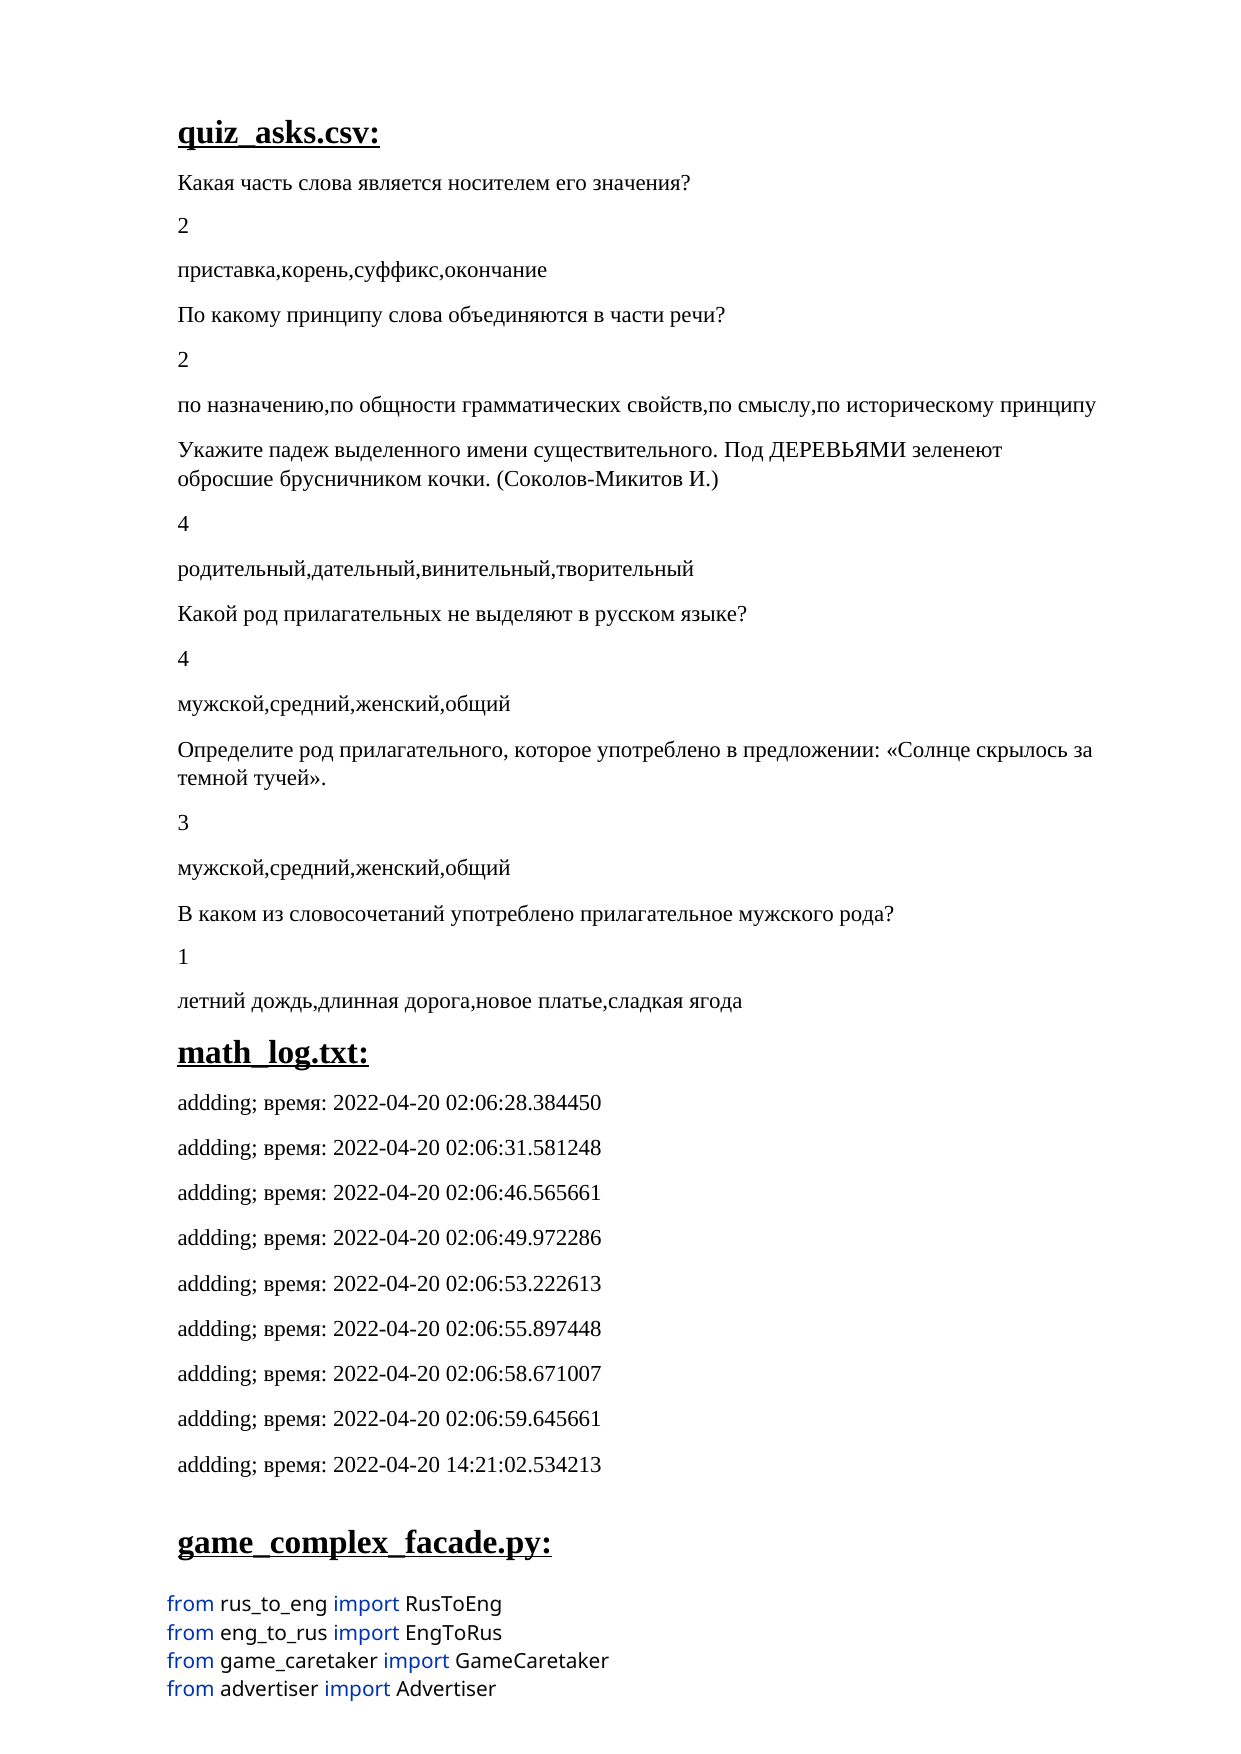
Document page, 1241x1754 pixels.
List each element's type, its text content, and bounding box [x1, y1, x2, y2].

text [167, 1561, 1173, 1703]
text addding; время: 2022-04-20 02:06:59.645661 [177, 1405, 1173, 1432]
text По какому принципу слова объединяются в части речи? 2 [177, 301, 726, 372]
text game_complex_facade.py: [177, 1522, 1173, 1561]
text по назначению,по общности грамматических свойств,по смыслу,по историческому принципу [177, 390, 1173, 418]
text В каком из словосочетаний употреблено прилагательное мужского рода? 1 [177, 900, 902, 969]
text мужской,средний,женский,общий [177, 854, 1173, 881]
text quiz_asks.csv: [177, 112, 1173, 151]
text addding; время: 2022-04-20 02:06:28.384450 [177, 1088, 1173, 1115]
text addding; время: 2022-04-20 14:21:02.534213 [177, 1451, 1173, 1477]
text addding; время: 2022-04-20 02:06:31.581248 [177, 1134, 1173, 1160]
text 3 [177, 809, 1173, 836]
text math_log.txt: [177, 1032, 1173, 1070]
text 4 [177, 510, 1173, 537]
text Какой род прилагательных не выделяют в русском языке? 4 [177, 601, 750, 671]
text addding; время: 2022-04-20 02:06:49.972286 [177, 1224, 1173, 1251]
text родительный,дательный,винительный,творительный [177, 555, 1173, 582]
text addding; время: 2022-04-20 02:06:53.222613 [177, 1269, 1173, 1296]
text addding; время: 2022-04-20 02:06:58.671007 [177, 1360, 1173, 1386]
text Определите род прилагательного, которое употреблено в предложении: «Солнце скрылось за темной тучей». [177, 736, 1107, 791]
text addding; время: 2022-04-20 02:06:46.565661 [177, 1179, 1173, 1205]
text Какая часть слова является носителем его значения? 2 [177, 169, 696, 239]
text летний дождь,длинная дорога,новое платье,сладкая ягода [177, 987, 1173, 1013]
text приставка,корень,суффикс,окончание [177, 256, 1173, 283]
text Укажите падеж выделенного имени существительного. Под ДЕРЕВЬЯМИ зеленеют обросшие брусничником кочки. (Соколов-Микитов И.) [177, 437, 1094, 491]
text мужской,средний,женский,общий [177, 689, 1173, 717]
text addding; время: 2022-04-20 02:06:55.897448 [177, 1315, 1173, 1341]
